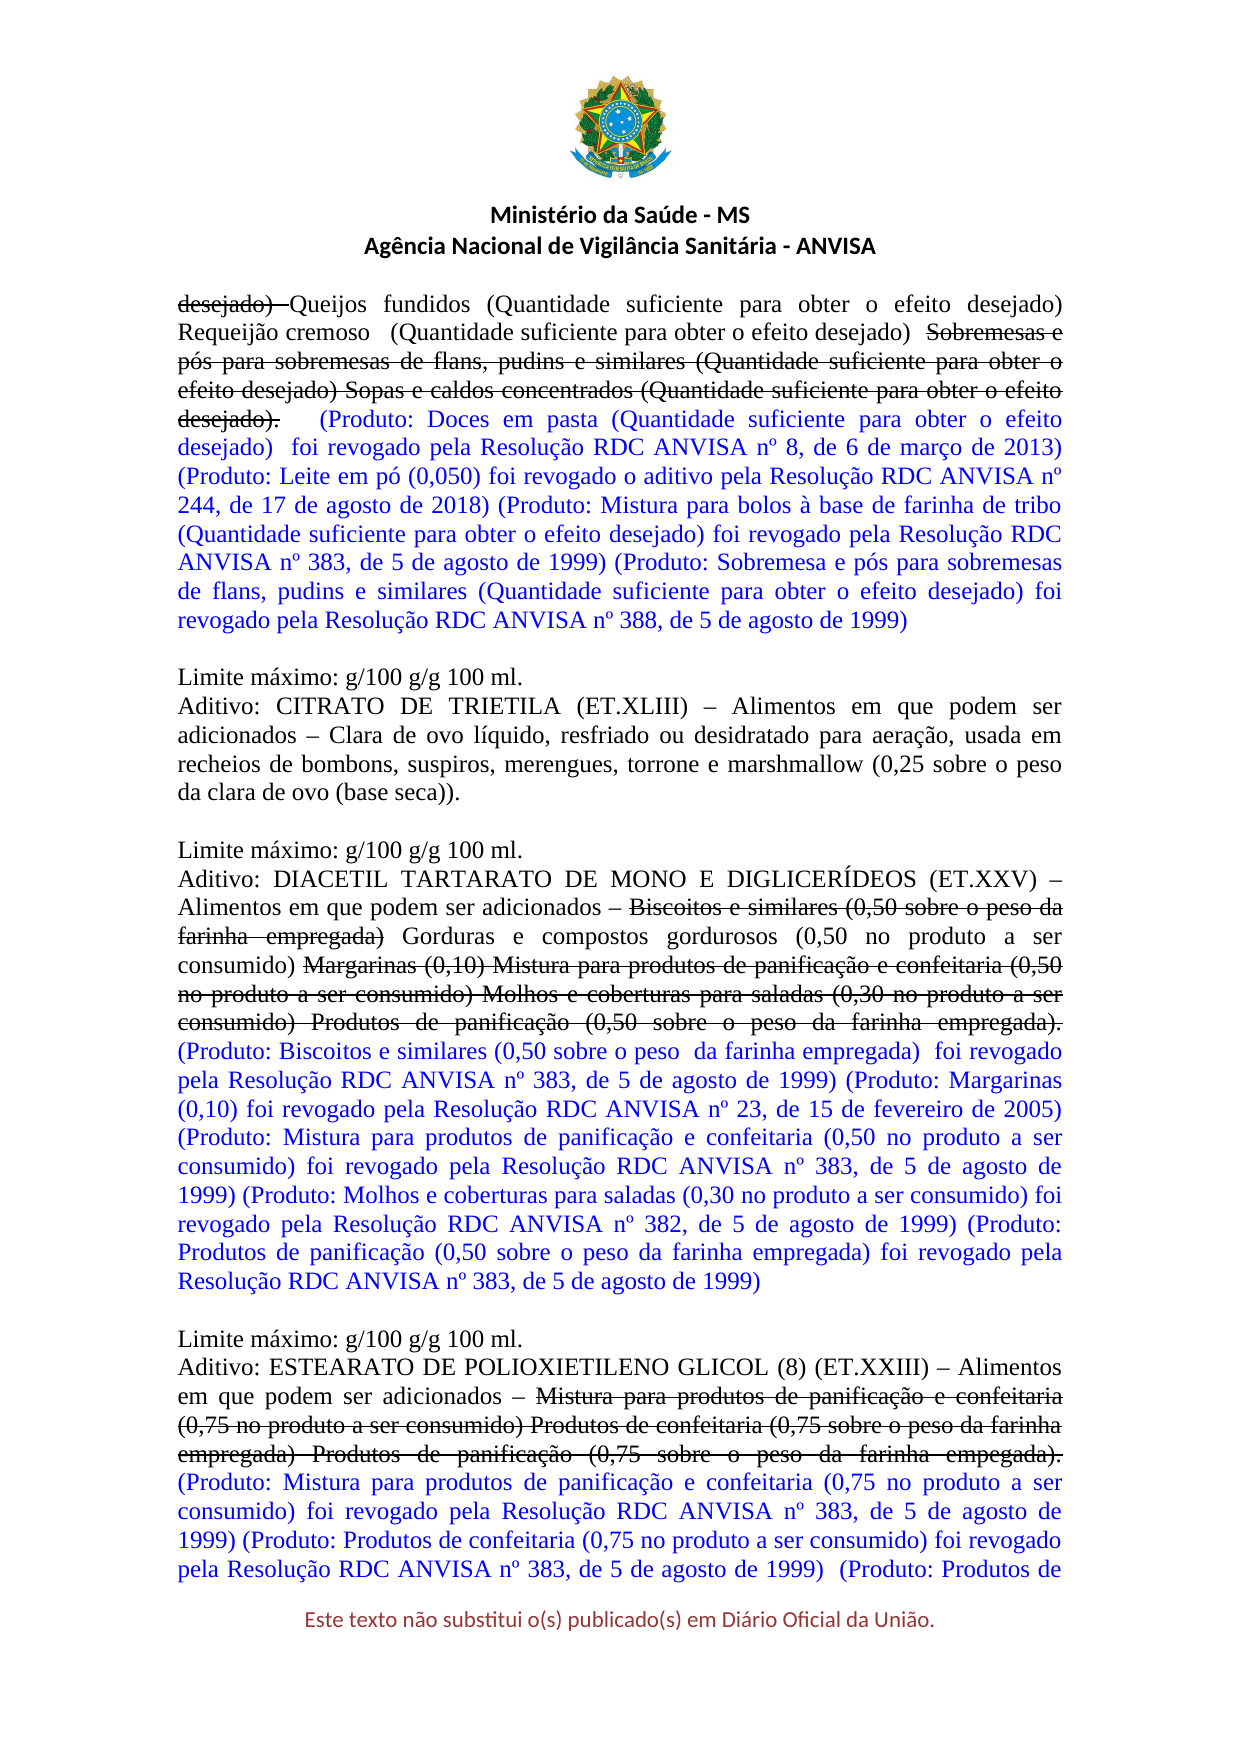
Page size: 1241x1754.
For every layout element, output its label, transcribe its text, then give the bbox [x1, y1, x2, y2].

picture [566, 73, 675, 181]
text Limite máximo: g/100 g/g 100 ml. [177, 835, 1063, 864]
text Aditivo: CITRATO DE TRIETILA (ET.XLIII) – Alimentos em que podem ser adicionados – Clara de ovo líquido, resfriado ou desidratado para aeração, usada em recheios de bombons, suspiros, merengues, torrone e marshmallow (0,25 sobre o peso da clara de ovo (base seca)). [177, 691, 1063, 806]
text Limite máximo: g/100 g/g 100 ml. [177, 1324, 1063, 1352]
text Aditivo: DIACETIL TARTARATO DE MONO E DIGLICERÍDEOS (ET.XXV) – Alimentos em que podem ser adicionados – Biscoitos e similares (0,50 sobre o peso da farinha empregada) Gorduras e compostos gordurosos (0,50 no produto a ser consumido) Margarinas (0,10) Mistura para produtos de panificação e confeitaria (0,50 no produto a ser consumido) Molhos e coberturas para saladas (0,30 no produto a ser consumido) Produtos de panificação (0,50 sobre o peso da farinha empregada). (Produto: Biscoitos e similares (0,50 sobre o peso da farinha empregada) foi revogado pela Resolução RDC ANVISA nº 383, de 5 de agosto de 1999) (Produto: Margarinas (0,10) foi revogado pela Resolução RDC ANVISA nº 23, de 15 de fevereiro de 2005) (Produto: Mistura para produtos de panificação e confeitaria (0,50 no produto a ser consumido) foi revogado pela Resolução RDC ANVISA nº 383, de 5 de agosto de 1999) (Produto: Molhos e coberturas para saladas (0,30 no produto a ser consumido) foi revogado pela Resolução RDC ANVISA nº 382, de 5 de agosto de 1999) (Produto: Produtos de panificação (0,50 sobre o peso da farinha empregada) foi revogado pela Resolução RDC ANVISA nº 383, de 5 de agosto de 1999) [177, 864, 1063, 994]
text Aditivo: DIACETIL TARTARATO DE MONO E DIGLICERÍDEOS (ET.XXV) – Alimentos em que podem ser adicionados – Biscoitos e similares (0,50 sobre o peso da farinha empregada) Gorduras e compostos gordurosos (0,50 no produto a ser consumido) Margarinas (0,10) Mistura para produtos de panificação e confeitaria (0,50 no produto a ser consumido) Molhos e coberturas para saladas (0,30 no produto a ser consumido) Produtos de panificação (0,50 sobre o peso da farinha empregada). (Produto: Biscoitos e similares (0,50 sobre o peso da farinha empregada) foi revogado pela Resolução RDC ANVISA nº 383, de 5 de agosto de 1999) (Produto: Margarinas (0,10) foi revogado pela Resolução RDC ANVISA nº 23, de 15 de fevereiro de 2005) (Produto: Mistura para produtos de panificação e confeitaria (0,50 no produto a ser consumido) foi revogado pela Resolução RDC ANVISA nº 383, de 5 de agosto de 1999) (Produto: Molhos e coberturas para saladas (0,30 no produto a ser consumido) foi revogado pela Resolução RDC ANVISA nº 382, de 5 de agosto de 1999) (Produto: Produtos de panificação (0,50 sobre o peso da farinha empregada) foi revogado pela Resolução RDC ANVISA nº 383, de 5 de agosto de 1999) [177, 1024, 1063, 1295]
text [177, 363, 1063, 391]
text Limite máximo: g/100 g/g 100 ml. [177, 662, 1063, 691]
